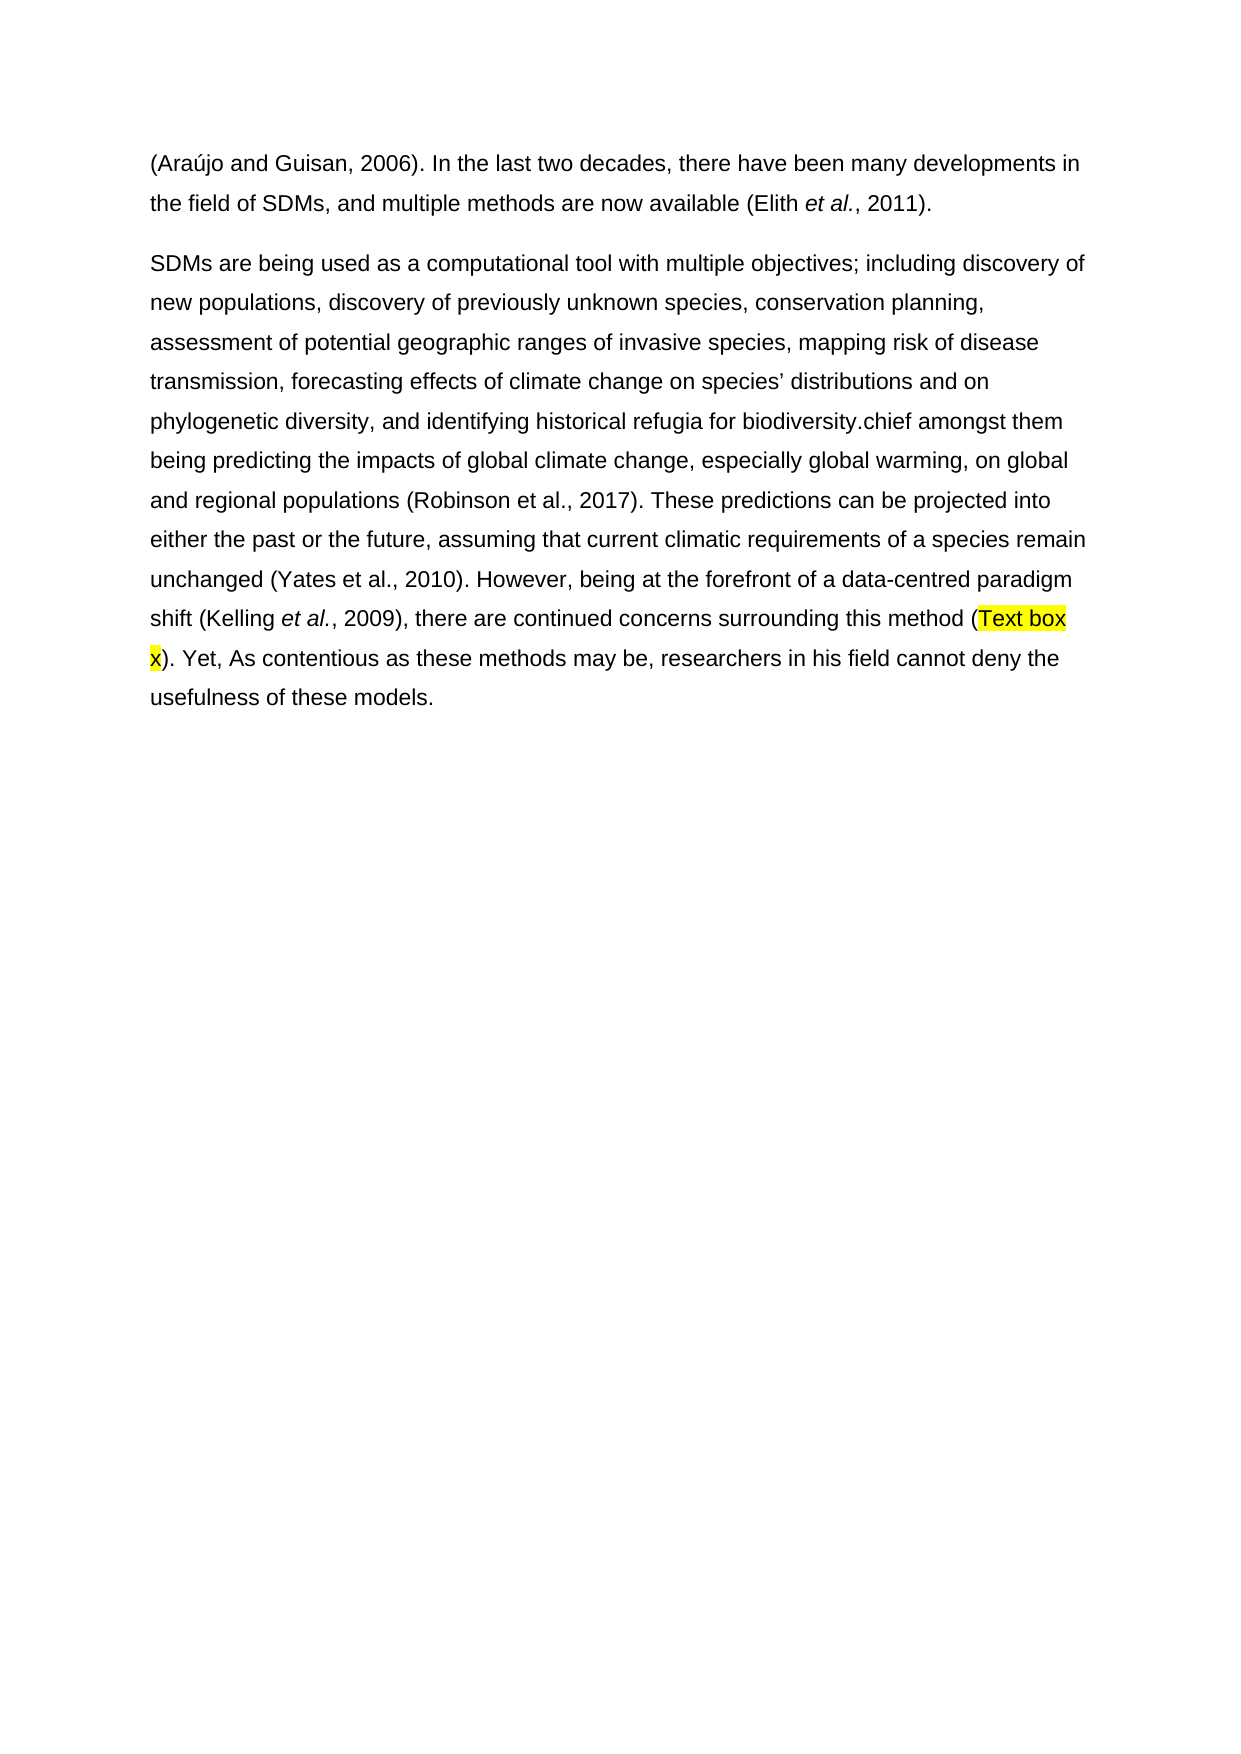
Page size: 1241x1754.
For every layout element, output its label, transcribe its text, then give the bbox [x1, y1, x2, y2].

text SDMs are being used as a computational tool with multiple objectives; including discovery of new populations, discovery of previously unknown species, conservation planning, assessment of potential geographic ranges of invasive species, mapping risk of disease transmission, forecasting effects of climate change on species’ distributions and on phylogenetic diversity, and identifying historical refugia for biodiversity.chief amongst them being predicting the impacts of global climate change, especially global warming, on global and regional populations (Robinson et al., 2017). These predictions can be projected into either the past or the future, assuming that current climatic requirements of a species remain unchanged (Yates et al., 2010). However, being at the forefront of a data-centred paradigm shift (Kelling et al., 2009), there are continued concerns surrounding this method (Text box x). Yet, As contentious as these methods may be, researchers in his field cannot deny the usefulness of these models. [150, 250, 1090, 710]
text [150, 150, 1090, 216]
